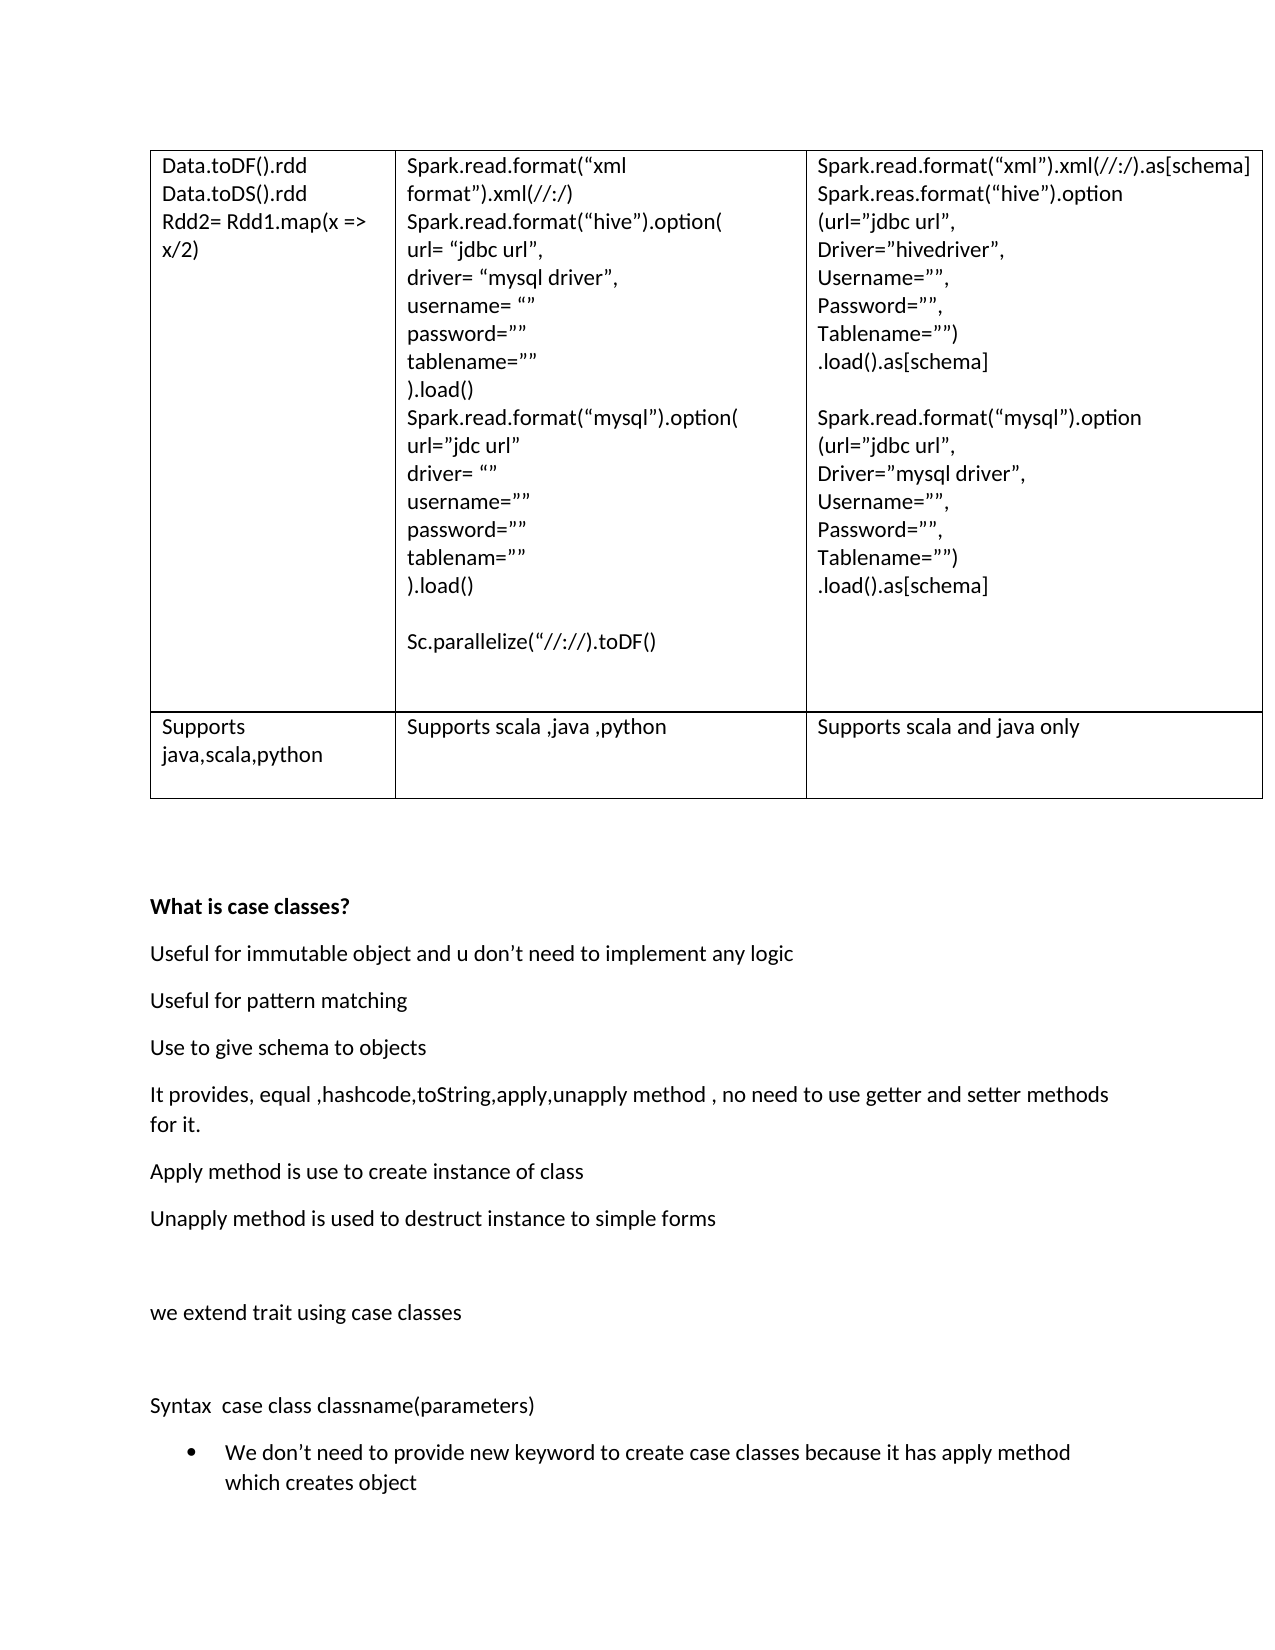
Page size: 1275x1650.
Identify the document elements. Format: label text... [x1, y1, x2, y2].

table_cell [396, 151, 806, 711]
text we extend trait using case classes [150, 1298, 1125, 1326]
list We don’t need to provide new keyword to create case classes because it has apply method which creates object [187, 1438, 1125, 1496]
text Unapply method is used to destruct instance to simple forms [150, 1204, 1125, 1232]
text Syntax case class classname(parameters) [150, 1391, 1125, 1419]
text Useful for pattern matching [150, 986, 1125, 1014]
text What is case classes? [150, 892, 1125, 920]
table_cell Supports java,scala,python [151, 713, 395, 798]
text Use to give schema to objects [150, 1033, 1125, 1061]
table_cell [151, 151, 395, 711]
text Apply method is use to create instance of class [150, 1157, 1125, 1185]
text Useful for immutable object and u don’t need to implement any logic [150, 939, 1125, 967]
table_cell Supports scala ,java ,python [396, 713, 806, 798]
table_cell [807, 151, 1262, 711]
text It provides, equal ,hashcode,toString,apply,unapply method , no need to use getter and setter methods for it. [150, 1080, 1125, 1138]
table_cell Supports scala and java only [807, 713, 1262, 798]
